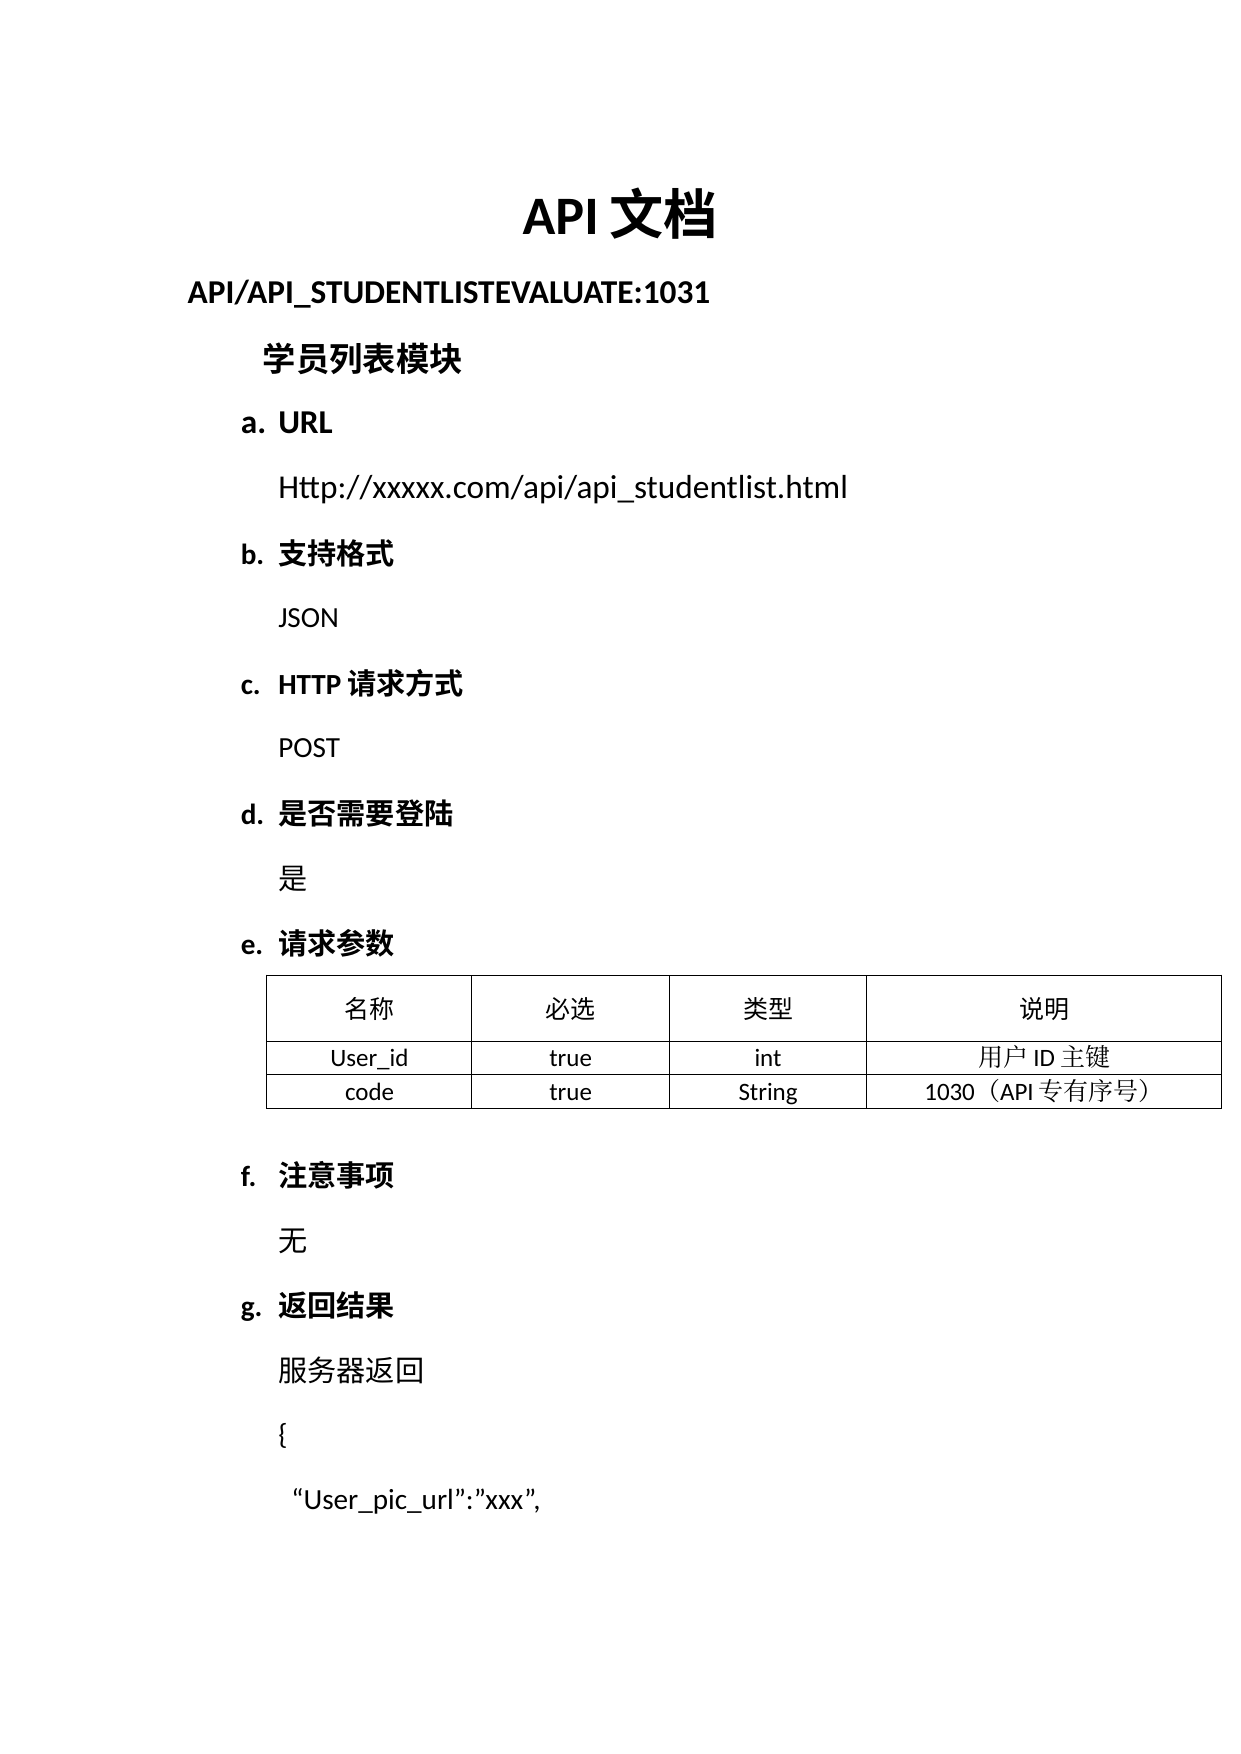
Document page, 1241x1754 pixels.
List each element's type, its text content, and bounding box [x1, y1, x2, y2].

table_header 必选 [472, 976, 669, 1041]
table_cell int [670, 1042, 866, 1074]
table_cell code [267, 1075, 471, 1108]
text API文档 [187, 162, 1053, 259]
table_cell User_id [267, 1042, 471, 1074]
list { [278, 1401, 1053, 1466]
list 是否需要登陆 [241, 779, 1053, 844]
table_cell 用户ID主键 [867, 1042, 1221, 1074]
text API/API_STUDENTLISTEVALUATE:1031 [187, 259, 1053, 324]
list 支持格式 [241, 519, 1053, 584]
table_cell true [472, 1075, 669, 1108]
table_cell true [472, 1042, 669, 1074]
list “User_pic_url”:”xxx”, [278, 1466, 1053, 1531]
list 学员列表模块 [262, 324, 1053, 389]
list Http://xxxxx.com/api/api_studentlist.html [278, 454, 1053, 519]
list POST [278, 714, 1053, 779]
list HTTP请求方式 [241, 649, 1053, 714]
table_header 名称 [267, 976, 471, 1041]
list 服务器返回 [278, 1336, 1053, 1401]
table_header 类型 [670, 976, 866, 1041]
list 请求参数 [241, 909, 1053, 974]
list 无 [278, 1206, 1053, 1271]
table_cell String [670, 1075, 866, 1108]
list JSON [278, 584, 1053, 649]
list 返回结果 [241, 1271, 1053, 1336]
list 注意事项 [241, 1141, 1053, 1206]
list 是 [278, 844, 1053, 909]
table_header 说明 [867, 976, 1221, 1041]
list URL [241, 389, 1053, 454]
table_cell 1030（API专有序号） [867, 1075, 1221, 1108]
